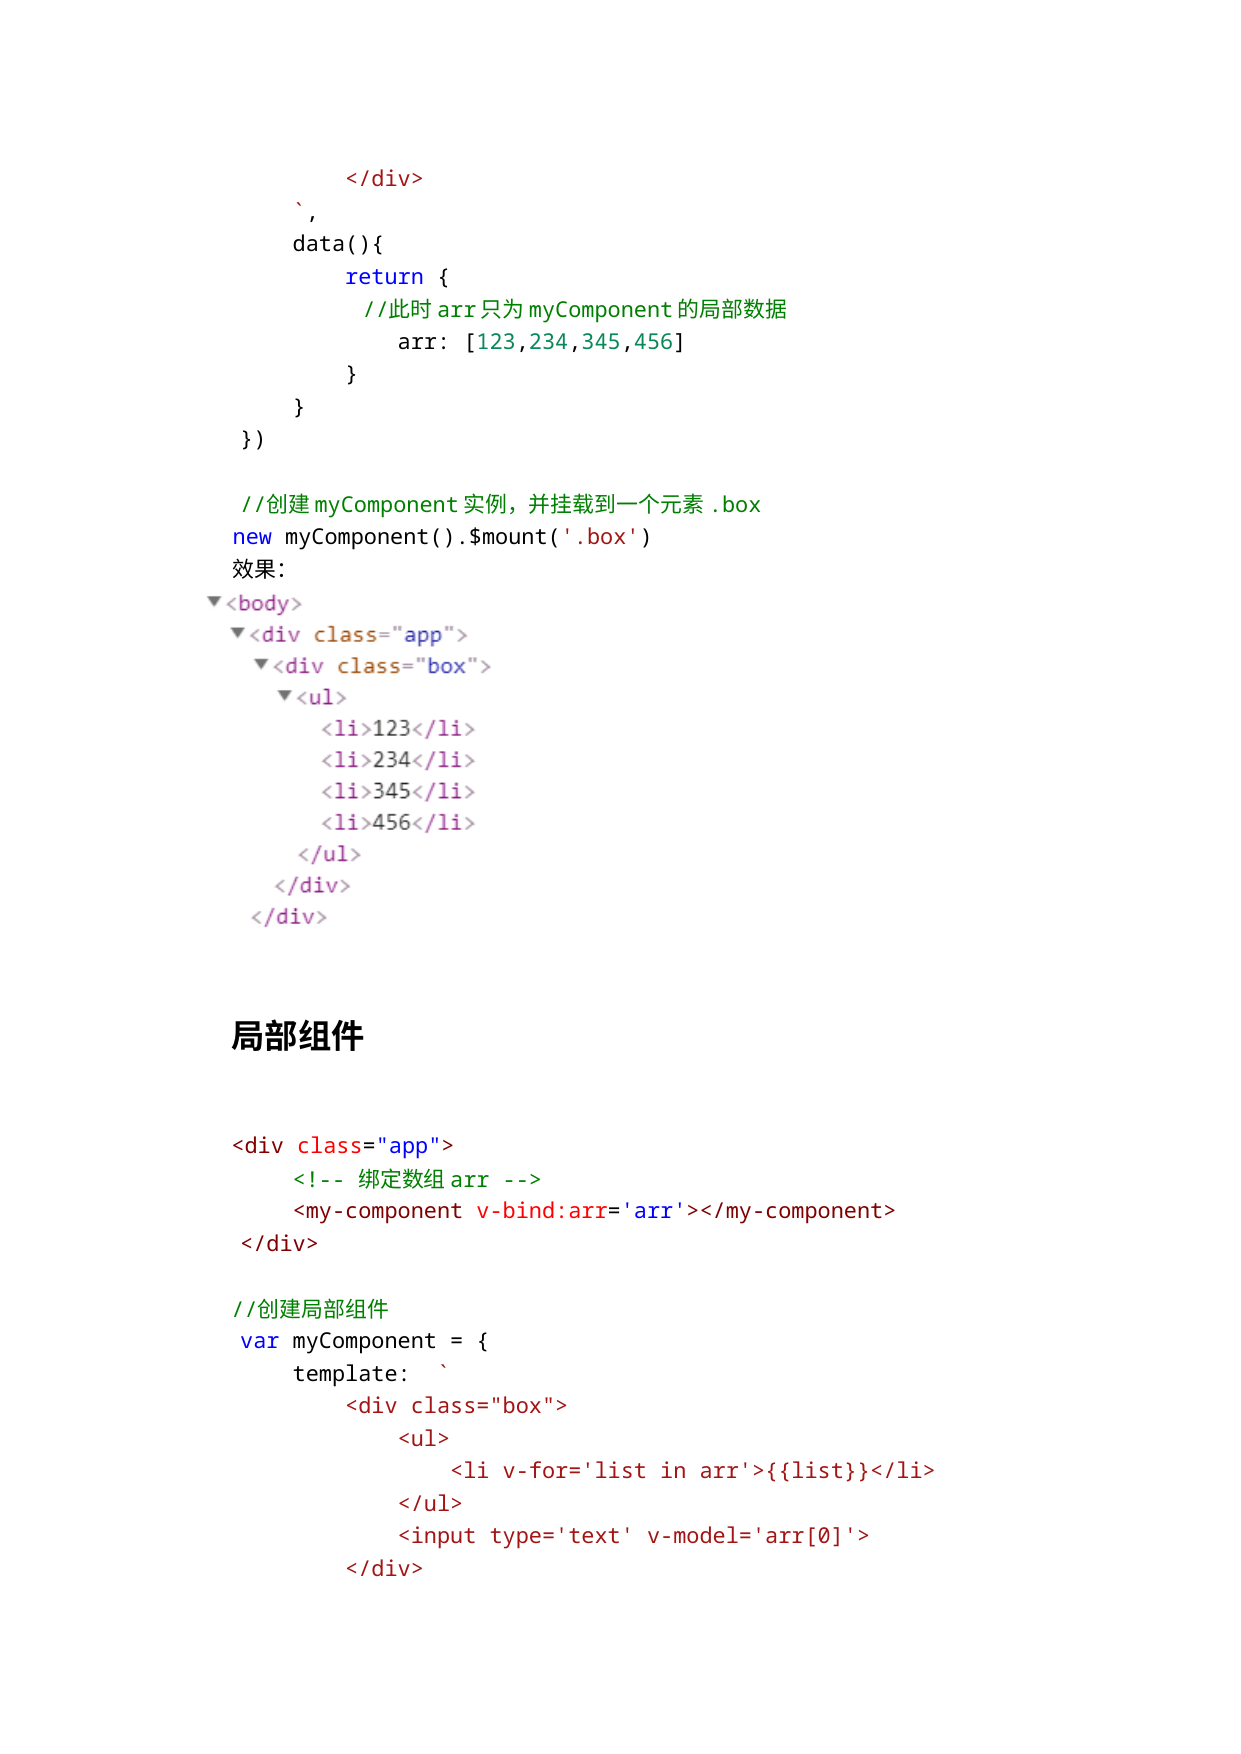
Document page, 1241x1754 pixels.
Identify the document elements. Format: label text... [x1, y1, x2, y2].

text <div class="app"> [187, 1129, 1053, 1161]
text data(){ [187, 227, 1053, 259]
text new myComponent().$mount('.box') [187, 519, 1053, 552]
text }) [187, 422, 1053, 454]
text <div class="box"> [187, 1389, 1053, 1421]
text var myComponent = { [187, 1324, 1053, 1356]
picture [187, 584, 646, 935]
text <li v-for='list in arr'>{{list}}</li> [187, 1454, 1053, 1486]
text <!-- 绑定数组arr --> [187, 1161, 1053, 1194]
text `, [187, 194, 1053, 227]
text } [187, 389, 1053, 422]
text <ul> [187, 1421, 1053, 1454]
text template: ` [187, 1356, 1053, 1389]
text //此时arr只为myComponent的局部数据 [187, 292, 1053, 324]
text </div> [187, 162, 1053, 194]
text } [187, 357, 1053, 389]
text return { [187, 259, 1053, 292]
text <my-component v-bind:arr='arr'></my-component> [187, 1194, 1053, 1226]
subtitle 局部组件 [187, 1002, 1053, 1067]
text //创建局部组件 [187, 1291, 1053, 1324]
text </div> [187, 1226, 1053, 1259]
text //创建myComponent实例，并挂载到一个元素 .box [187, 487, 1053, 519]
text </ul> [187, 1486, 1053, 1519]
text </div> [187, 1551, 1053, 1584]
text 效果： [187, 552, 1053, 584]
text <input type='text' v-model='arr[0]'> [187, 1519, 1053, 1551]
text arr: [123,234,345,456] [187, 324, 1053, 357]
